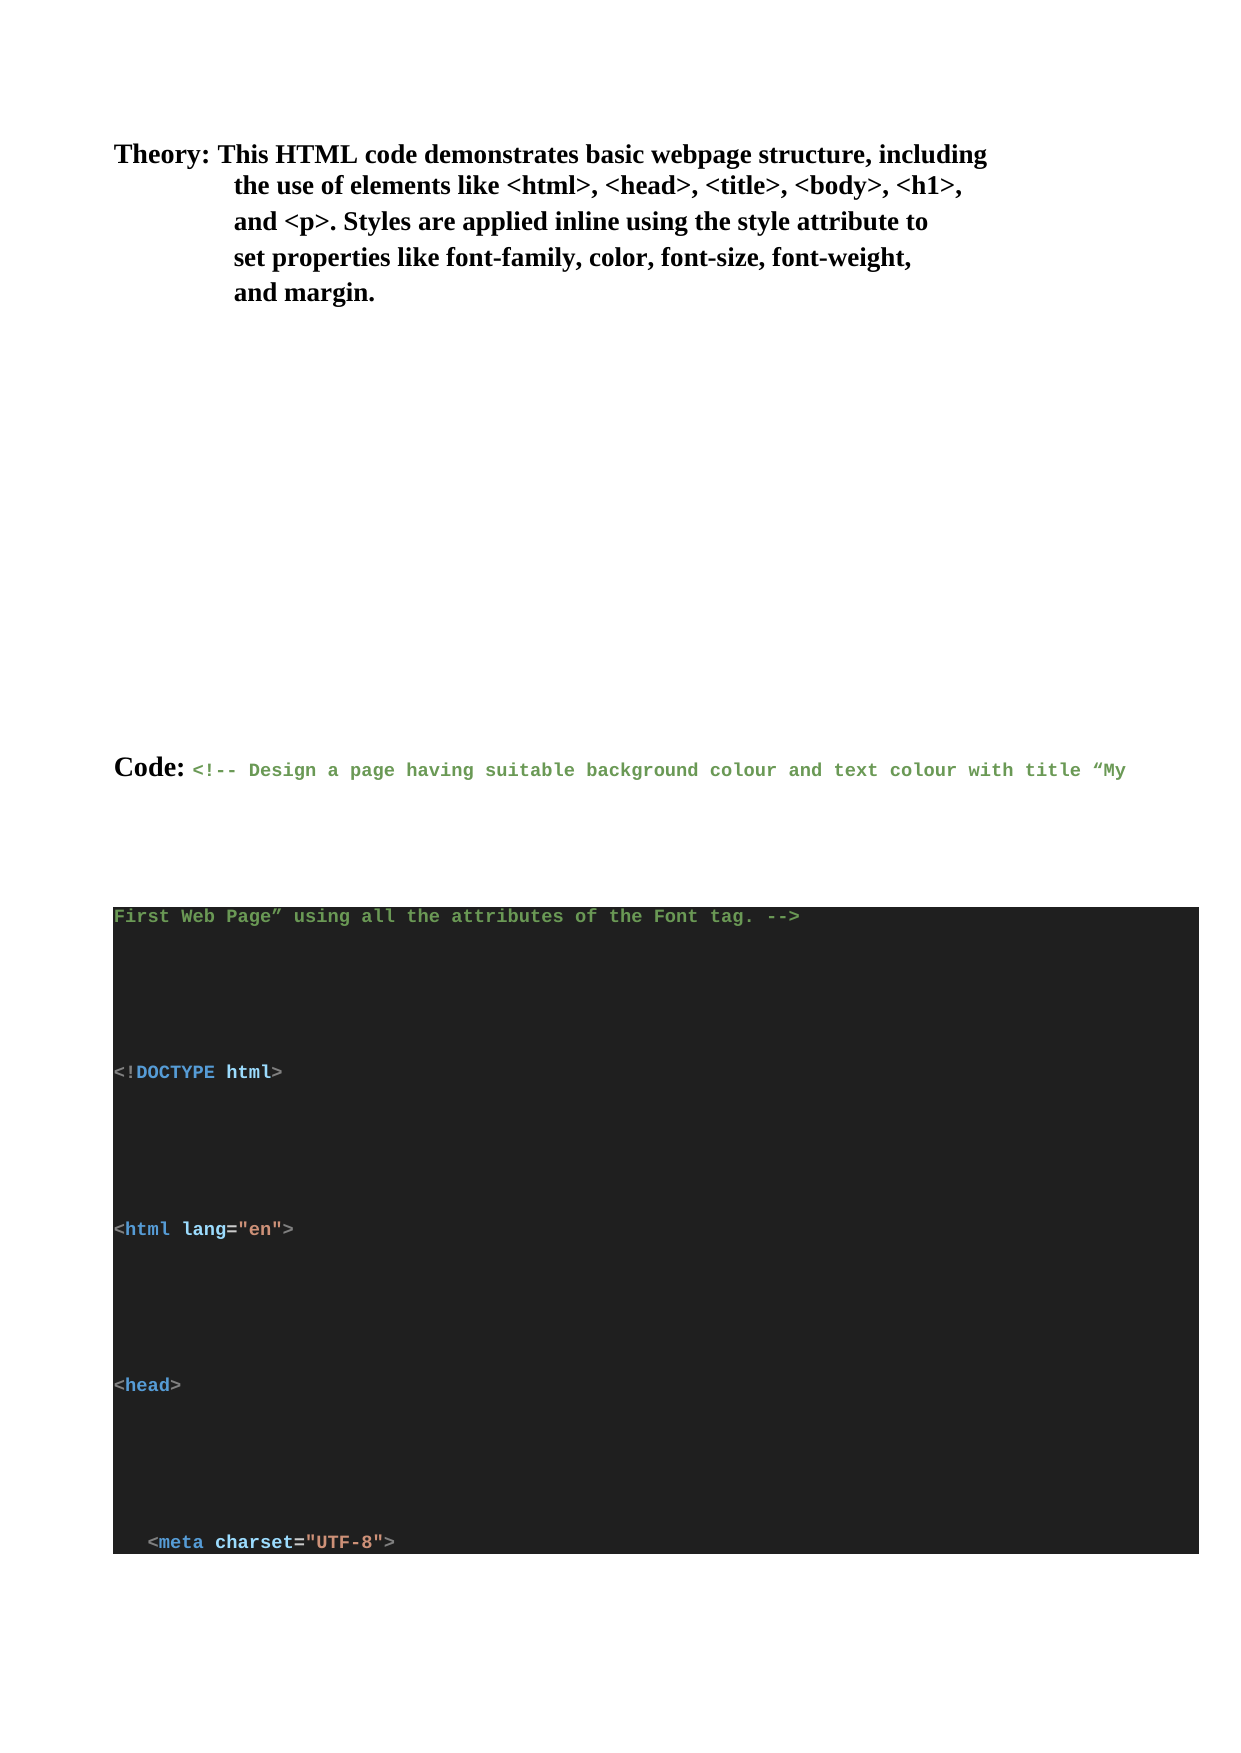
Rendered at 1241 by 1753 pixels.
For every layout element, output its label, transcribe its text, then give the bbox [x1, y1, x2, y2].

text First Web Page” using all the attributes of the Font tag. --> [113, 907, 1199, 928]
text and margin. [233, 277, 1199, 308]
text the use of elements like <html>, <head>, <title>, <body>, <h1>, [233, 169, 1199, 201]
text set properties like font-family, color, font-size, font-weight, [233, 241, 1199, 272]
text and <p>. Styles are applied inline using the style attribute to [233, 205, 1199, 236]
text <html lang="en"> [113, 1219, 1199, 1241]
text <!DOCTYPE html> [113, 1063, 1199, 1084]
text Code: <!-- Design a page having suitable background colour and text colour with title “My [113, 749, 1199, 782]
text Theory: This HTML code demonstrates basic webpage structure, including [113, 137, 1199, 169]
text <head> [113, 1376, 1199, 1397]
text <meta charset="UTF-8"> [113, 1532, 1199, 1554]
